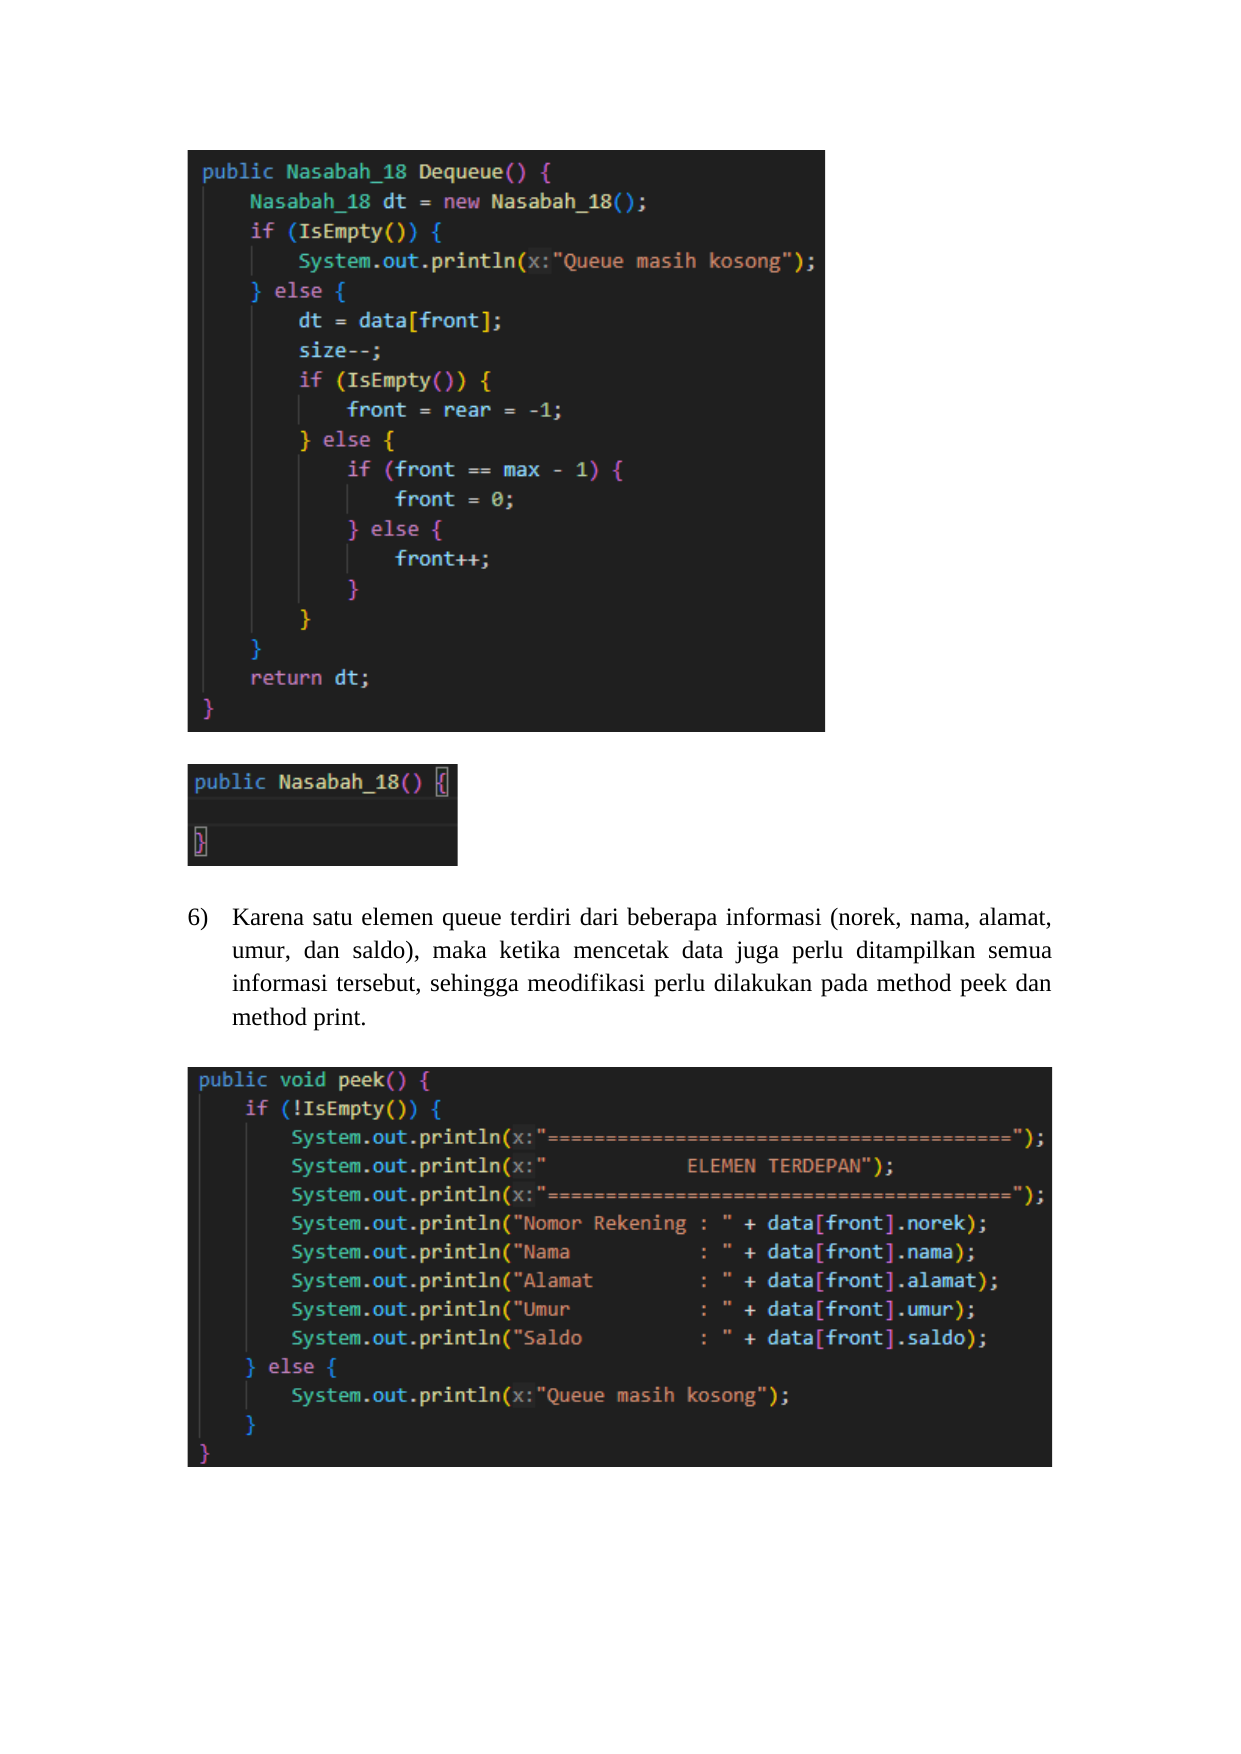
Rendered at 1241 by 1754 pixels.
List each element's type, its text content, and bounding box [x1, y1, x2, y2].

picture [187, 1067, 1053, 1467]
picture [187, 764, 458, 866]
picture [187, 150, 826, 732]
list Karena satu elemen queue terdiri dari beberapa informasi (norek, nama, alamat, umur, dan saldo), maka ketika mencetak data juga perlu ditampilkan semua informasi tersebut, sehingga meodifikasi perlu dilakukan pada method peek dan method print. [187, 902, 1053, 1030]
